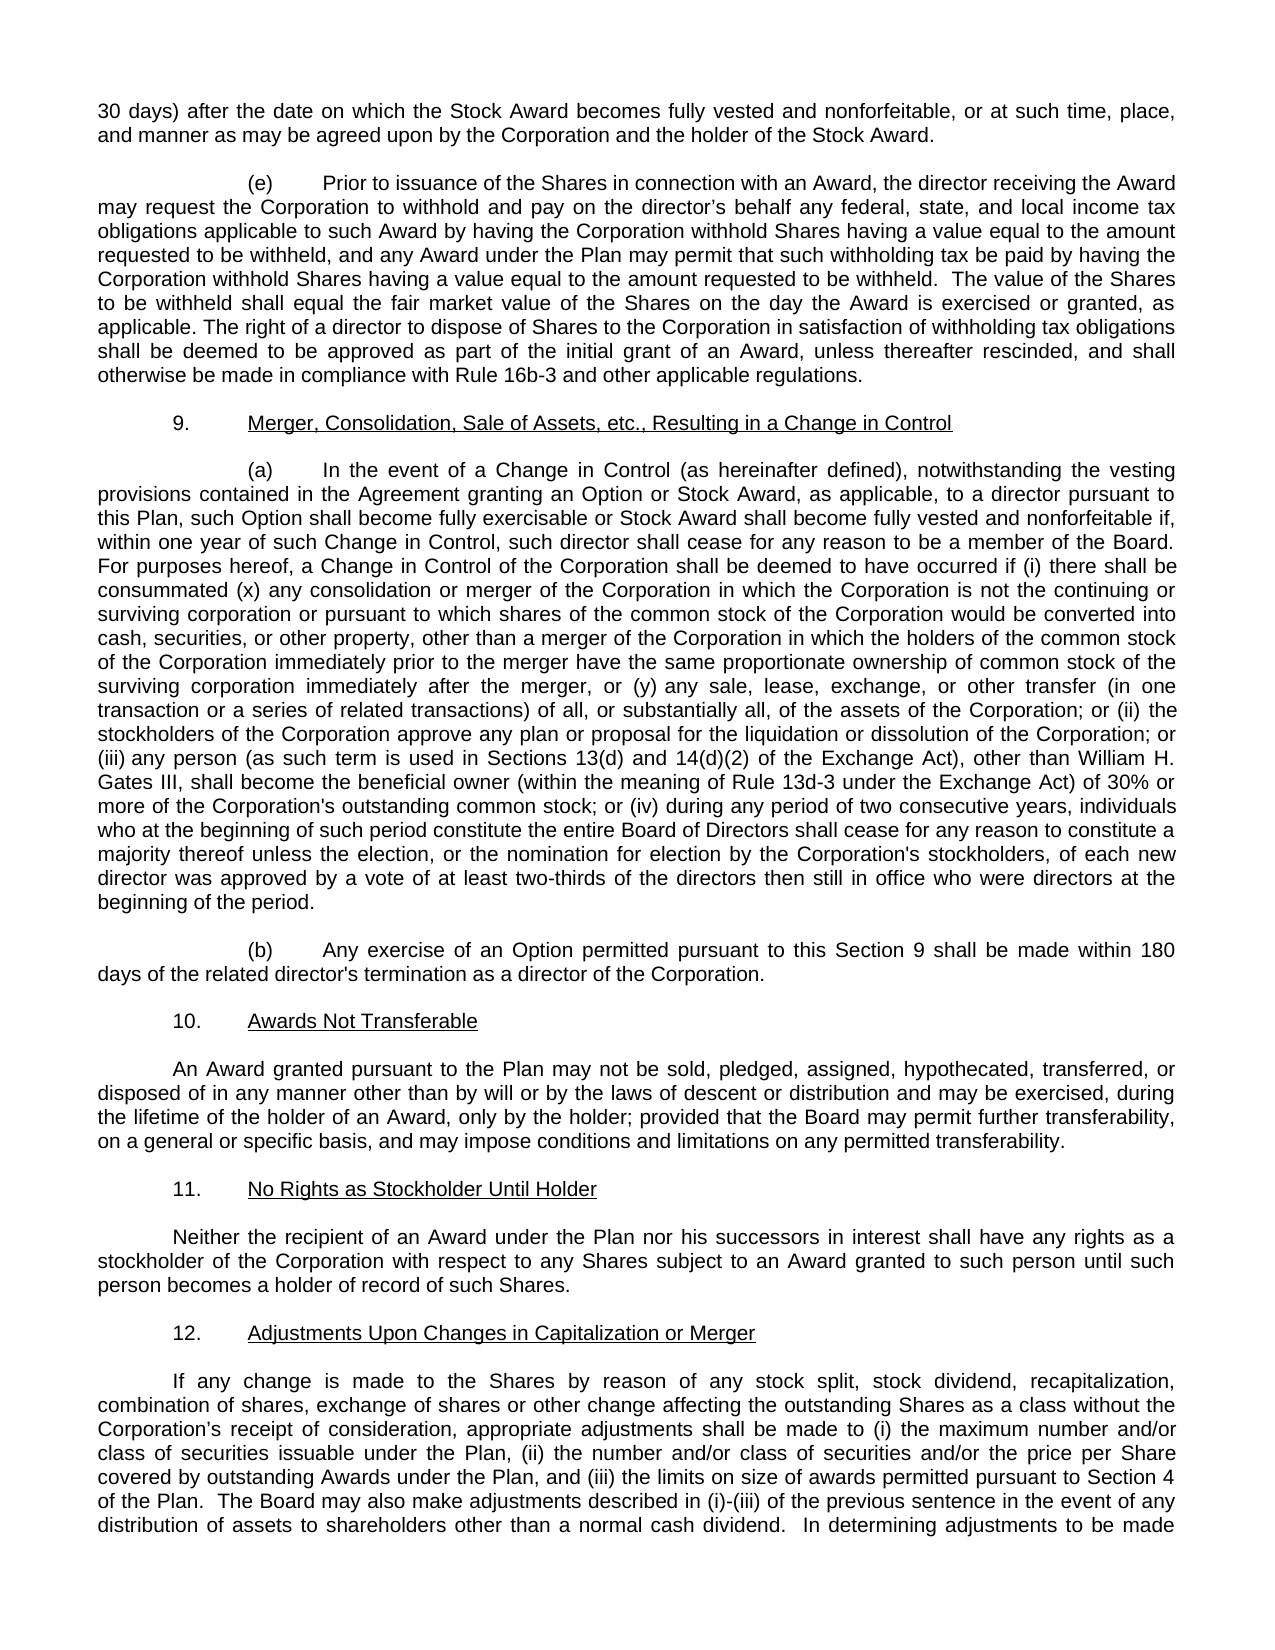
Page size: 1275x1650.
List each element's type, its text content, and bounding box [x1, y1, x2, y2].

text 11. No Rights as Stockholder Until Holder [97, 1177, 1177, 1201]
text (a) In the event of a Change in Control (as hereinafter defined), notwithstanding the vesting provisions contained in the Agreement granting an Option or Stock Award, as applicable, to a director pursuant to this Plan, such Option shall become fully exercisable or Stock Award shall become fully vested and nonforfeitable if, within one year of such Change in Control, such director shall cease for any reason to be a member of the Board. For purposes hereof, a Change in Control of the Corporation shall be deemed to have occurred if (i) there shall be consummated (x) any consolidation or merger of the Corporation in which the Corporation is not the continuing or surviving corporation or pursuant to which shares of the common stock of the Corporation would be converted into cash, securities, or other property, other than a merger of the Corporation in which the holders of the common stock of the Corporation immediately prior to the merger have the same proportionate ownership of common stock of the surviving corporation immediately after the merger, or (y) any sale, lease, exchange, or other transfer (in one transaction or a series of related transactions) of all, or substantially all, of the assets of the Corporation; or (ii) the stockholders of the Corporation approve any plan or proposal for the liquidation or dissolution of the Corporation; or (iii) any person (as such term is used in Sections 13(d) and 14(d)(2) of the Exchange Act), other than William H. Gates III, shall become the beneficial owner (within the meaning of Rule 13d-3 under the Exchange Act) of 30% or more of the Corporation's outstanding common stock; or (iv) during any period of two consecutive years, individuals who at the beginning of such period constitute the entire Board of Directors shall cease for any reason to constitute a majority thereof unless the election, or the nomination for election by the Corporation's stockholders, of each new director was approved by a vote of at least two-thirds of the directors then still in office who were directors at the beginning of the period. [97, 458, 1177, 913]
text 12. Adjustments Upon Changes in Capitalization or Merger [97, 1321, 1177, 1345]
text 9. Merger, Consolidation, Sale of Assets, etc., Resulting in a Change in Control [97, 410, 1177, 434]
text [97, 1369, 1177, 1536]
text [97, 99, 1177, 147]
text 10. Awards Not Transferable [97, 1009, 1177, 1033]
text Neither the recipient of an Award under the Plan nor his successors in interest shall have any rights as a stockholder of the Corporation with respect to any Shares subject to an Award granted to such person until such person becomes a holder of record of such Shares. [97, 1225, 1177, 1297]
text (e) Prior to issuance of the Shares in connection with an Award, the director receiving the Award may request the Corporation to withhold and pay on the director’s behalf any federal, state, and local income tax obligations applicable to such Award by having the Corporation withhold Shares having a value equal to the amount requested to be withheld, and any Award under the Plan may permit that such withholding tax be paid by having the Corporation withhold Shares having a value equal to the amount requested to be withheld. The value of the Shares to be withheld shall equal the fair market value of the Shares on the day the Award is exercised or granted, as applicable. The right of a director to dispose of Shares to the Corporation in satisfaction of withholding tax obligations shall be deemed to be approved as part of the initial grant of an Award, unless thereafter rescinded, and shall otherwise be made in compliance with Rule 16b-3 and other applicable regulations. [97, 171, 1177, 386]
text (b) Any exercise of an Option permitted pursuant to this Section 9 shall be made within 180 days of the related director's termination as a director of the Corporation. [97, 937, 1177, 985]
text An Award granted pursuant to the Plan may not be sold, pledged, assigned, hypothecated, transferred, or disposed of in any manner other than by will or by the laws of descent or distribution and may be exercised, during the lifetime of the holder of an Award, only by the holder; provided that the Board may permit further transferability, on a general or specific basis, and may impose conditions and limitations on any permitted transferability. [97, 1057, 1177, 1153]
